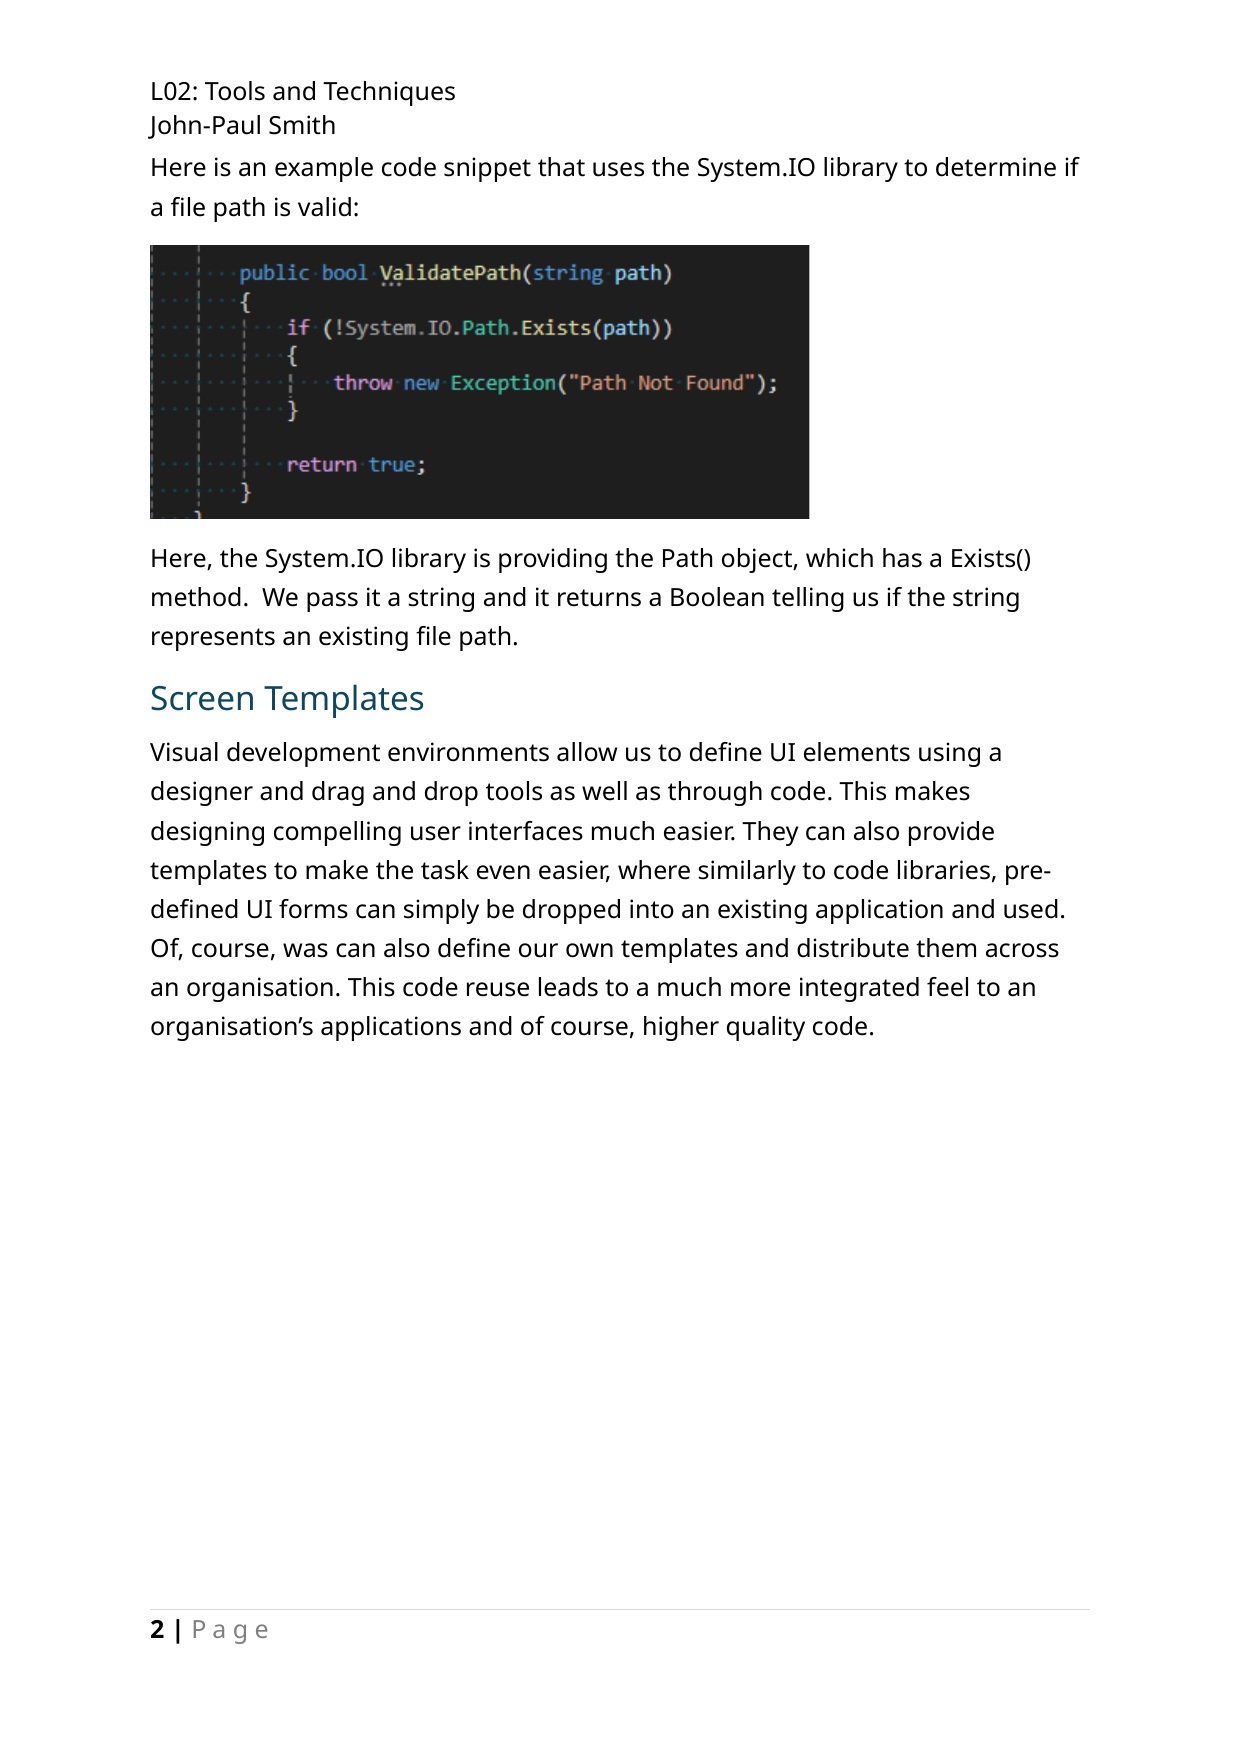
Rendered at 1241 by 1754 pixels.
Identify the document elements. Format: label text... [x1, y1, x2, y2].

picture [150, 245, 810, 519]
text Visual development environments allow us to define UI elements using a designer and drag and drop tools as well as through code. This makes designing compelling user interfaces much easier. They can also provide templates to make the task even easier, where similarly to code libraries, pre-defined UI forms can simply be dropped into an existing application and used. Of, course, was can also define our own templates and distribute them across an organisation. This code reuse leads to a much more integrated feel to an organisation’s applications and of course, higher quality code. [150, 735, 1090, 1043]
subtitle Screen Templates [150, 674, 1090, 720]
text Here is an example code snippet that uses the System.IO library to determine if a file path is valid: [150, 150, 1090, 223]
text Here, the System.IO library is providing the Path object, which has a Exists() method. We pass it a string and it returns a Boolean telling us if the string represents an existing file path. [150, 540, 1090, 653]
